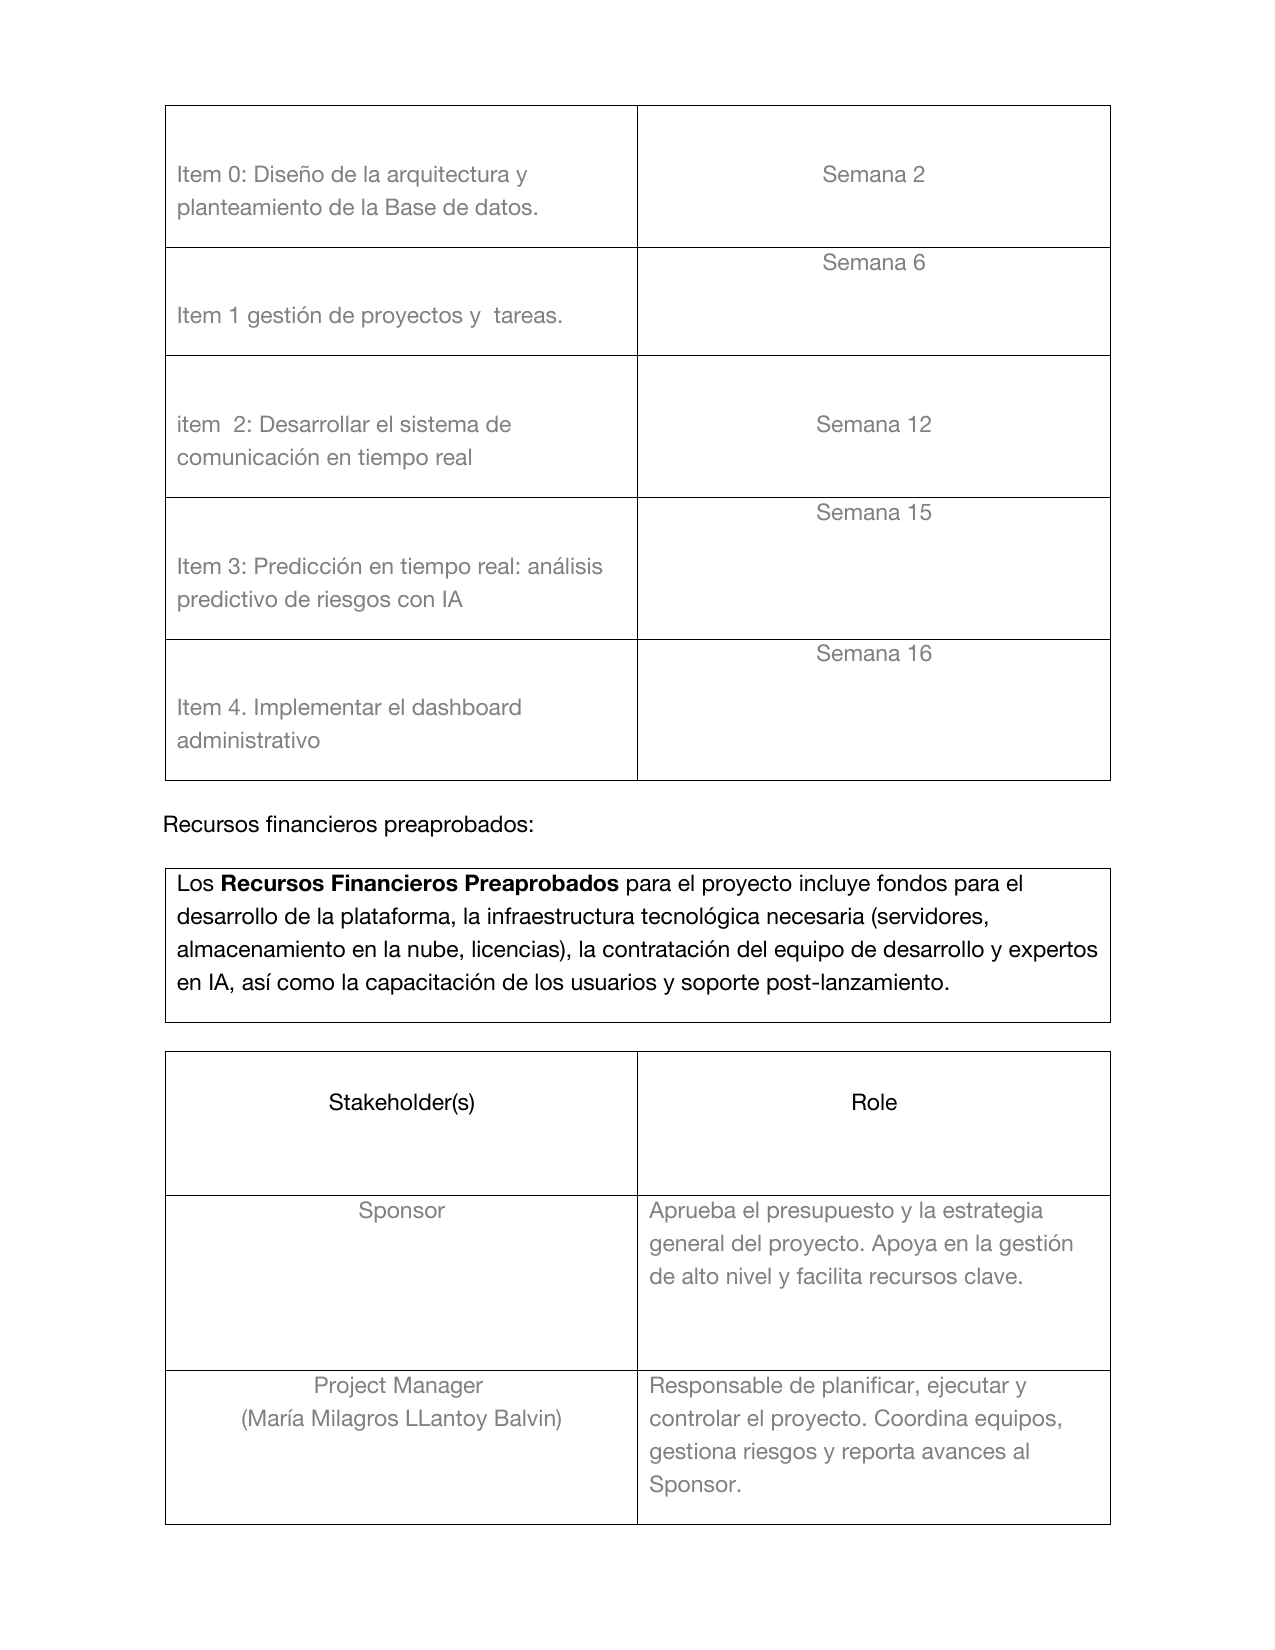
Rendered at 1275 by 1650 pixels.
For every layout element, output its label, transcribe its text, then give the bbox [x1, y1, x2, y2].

table_header Stakeholder(s) [166, 1052, 637, 1195]
text Recursos financieros preaprobados: [150, 810, 1125, 839]
table_cell item 2: Desarrollar el sistema de comunicación en tiempo real [166, 356, 637, 497]
table_cell Semana 15 [638, 498, 1110, 638]
table_cell Sponsor [166, 1196, 637, 1370]
table_cell Item 3: Predicción en tiempo real: análisis predictivo de riesgos con IA [166, 498, 637, 638]
table_header Los Recursos Financieros Preaprobados para el proyecto incluye fondos para el desarrollo de la plataforma, la infraestructura tecnológica necesaria (servidores, almacenamiento en la nube, licencias), la contratación del equipo de desarrollo y expertos en IA, así como la capacitación de los usuarios y soporte post-lanzamiento. [166, 869, 1110, 1022]
table_cell Item 1 gestión de proyectos y tareas. [166, 248, 637, 355]
table_cell Semana 12 [638, 356, 1110, 497]
table_cell Responsable de planificar, ejecutar y controlar el proyecto. Coordina equipos, gestiona riesgos y reporta avances al Sponsor. [638, 1371, 1110, 1524]
table_cell Item 4. Implementar el dashboard administrativo [166, 640, 637, 780]
table_cell Project Manager (María Milagros LLantoy Balvin) [166, 1371, 637, 1524]
table_cell Semana 16 [638, 640, 1110, 780]
table_cell Semana 6 [638, 248, 1110, 355]
table_cell Aprueba el presupuesto y la estrategia general del proyecto. Apoya en la gestión de alto nivel y facilita recursos clave. [638, 1196, 1110, 1370]
table_header Role [638, 1052, 1110, 1195]
table_cell Item 0: Diseño de la arquitectura y planteamiento de la Base de datos. [166, 106, 637, 247]
table_cell Semana 2 [638, 106, 1110, 247]
